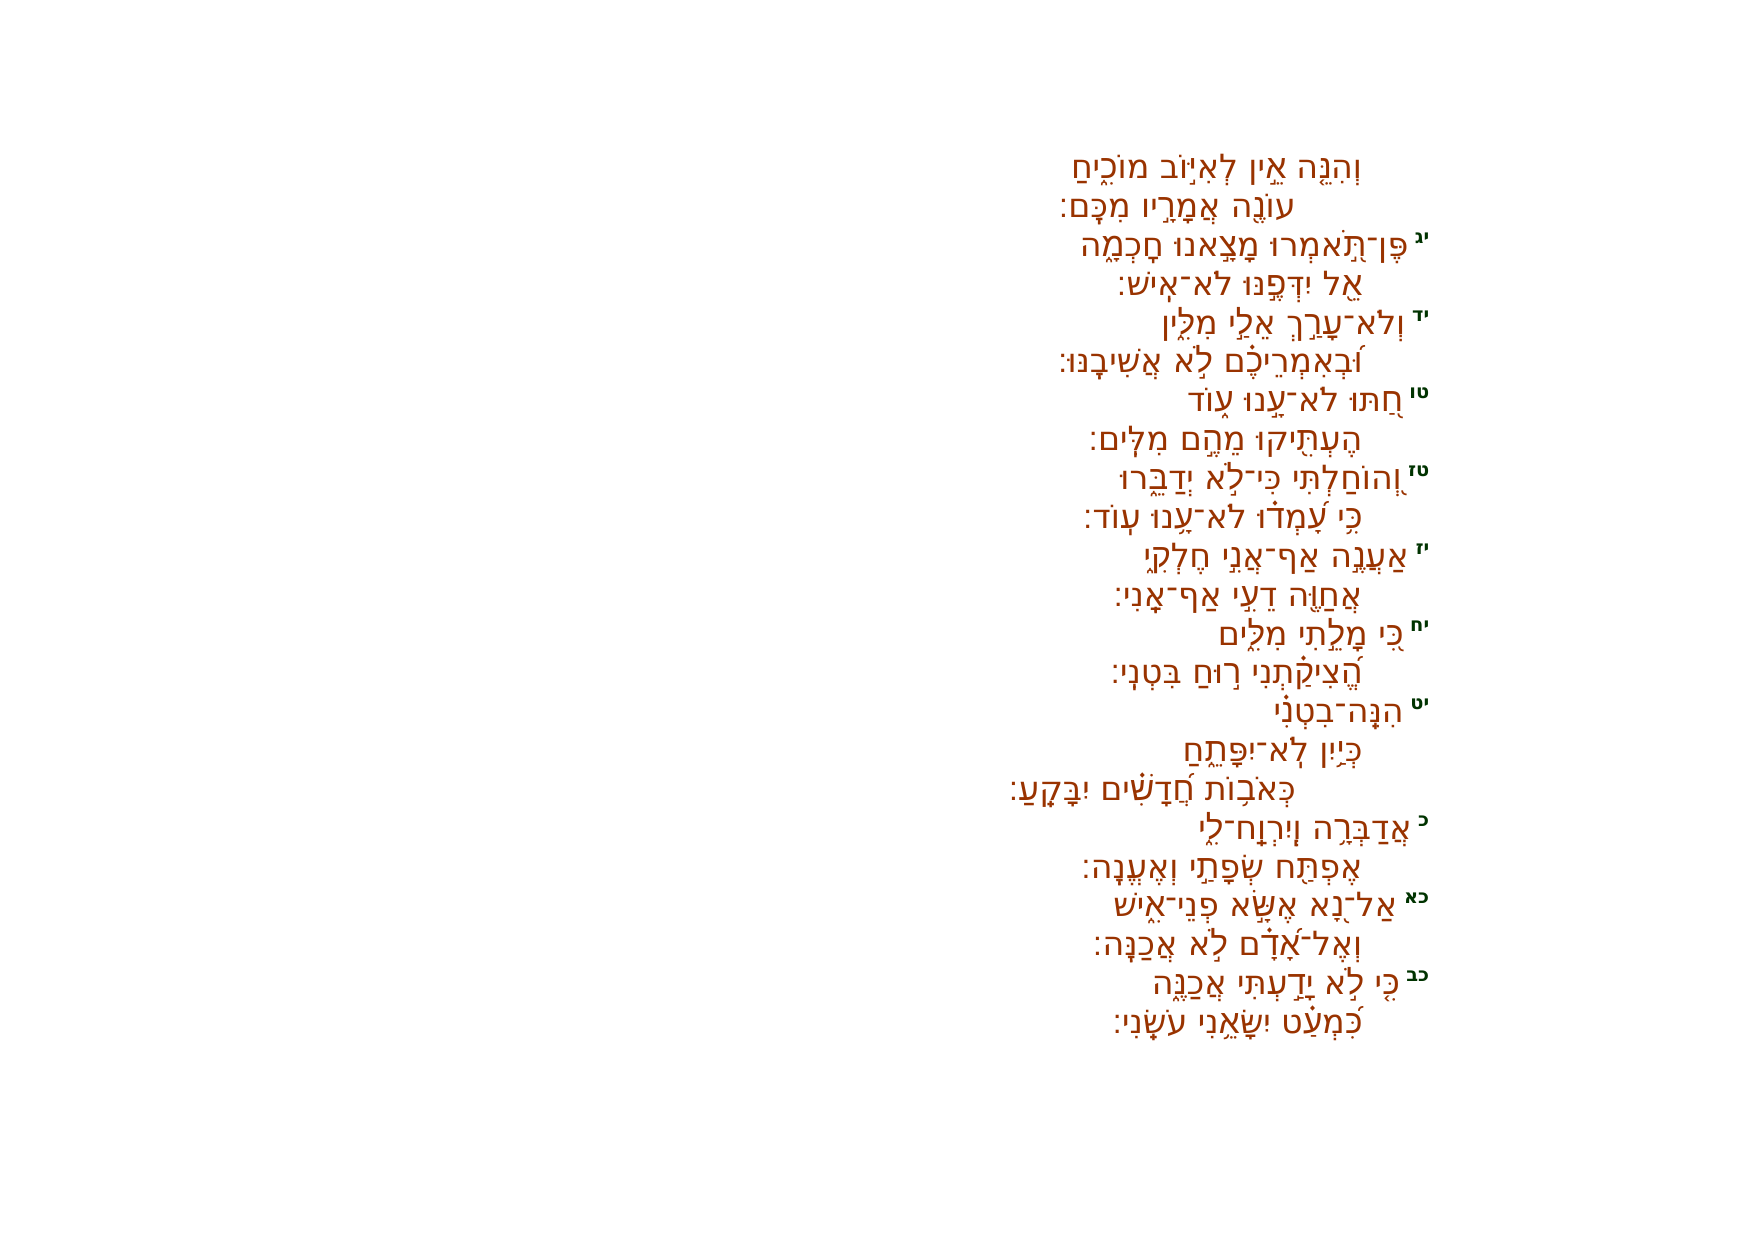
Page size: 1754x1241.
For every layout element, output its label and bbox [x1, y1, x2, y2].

text [266, 148, 1488, 1041]
